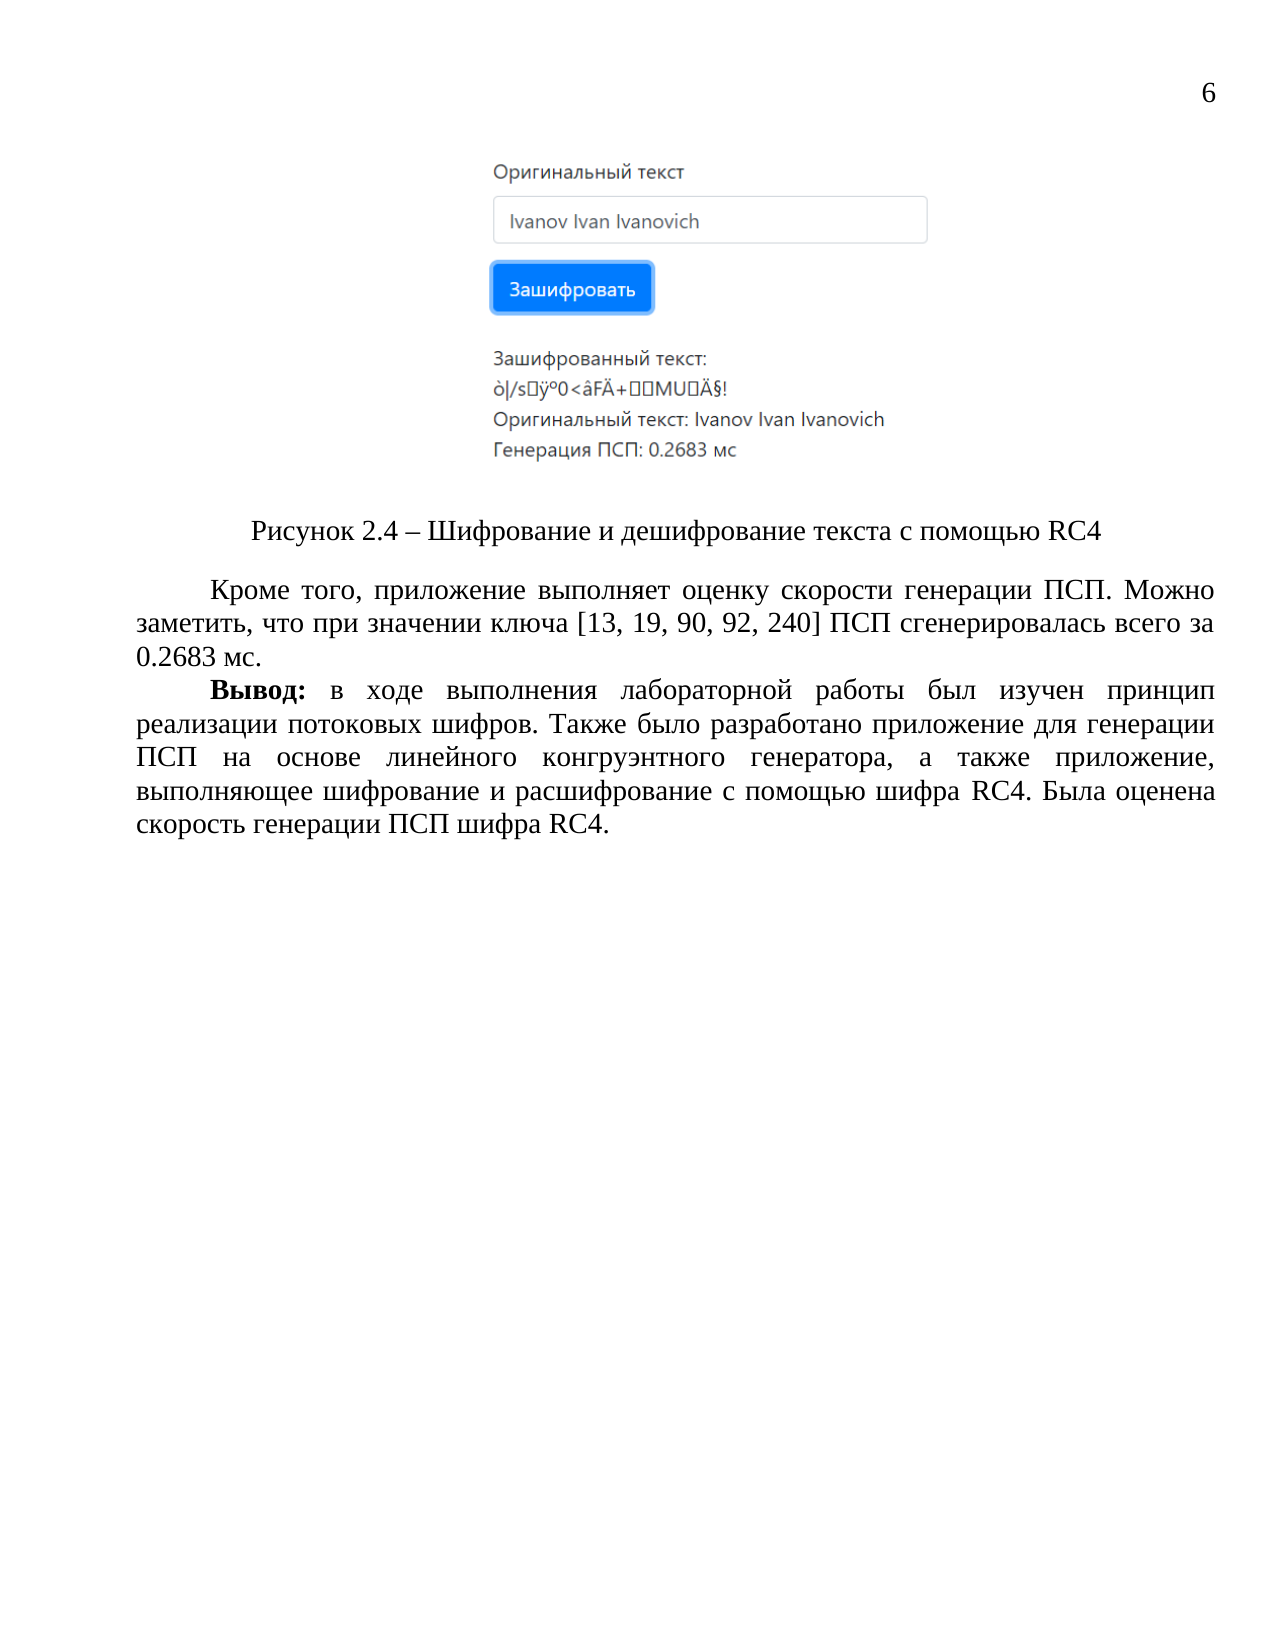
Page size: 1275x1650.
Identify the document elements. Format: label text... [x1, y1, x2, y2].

text Вывод: в ходе выполнения лабораторной работы был изучен принцип реализации потоковых шифров. Также было разработано приложение для генерации ПСП на основе линейного конгруэнтного генератора, а также приложение, выполняющее шифрование и расшифрование с помощью шифра RC4. Была оценена скорость генерации ПСП шифра RC4. [136, 672, 1216, 840]
text Кроме того, приложение выполняет оценку скорости генерации ПСП. Можно заметить, что при значении ключа [13, 19, 90, 92, 240] ПСП сгенерировалась всего за 0.2683 мс. [136, 572, 1216, 672]
picture [470, 142, 956, 489]
text Рисунок 2.4 – Шифрование и дешифрование текста c помощью RC4 [136, 513, 1216, 547]
